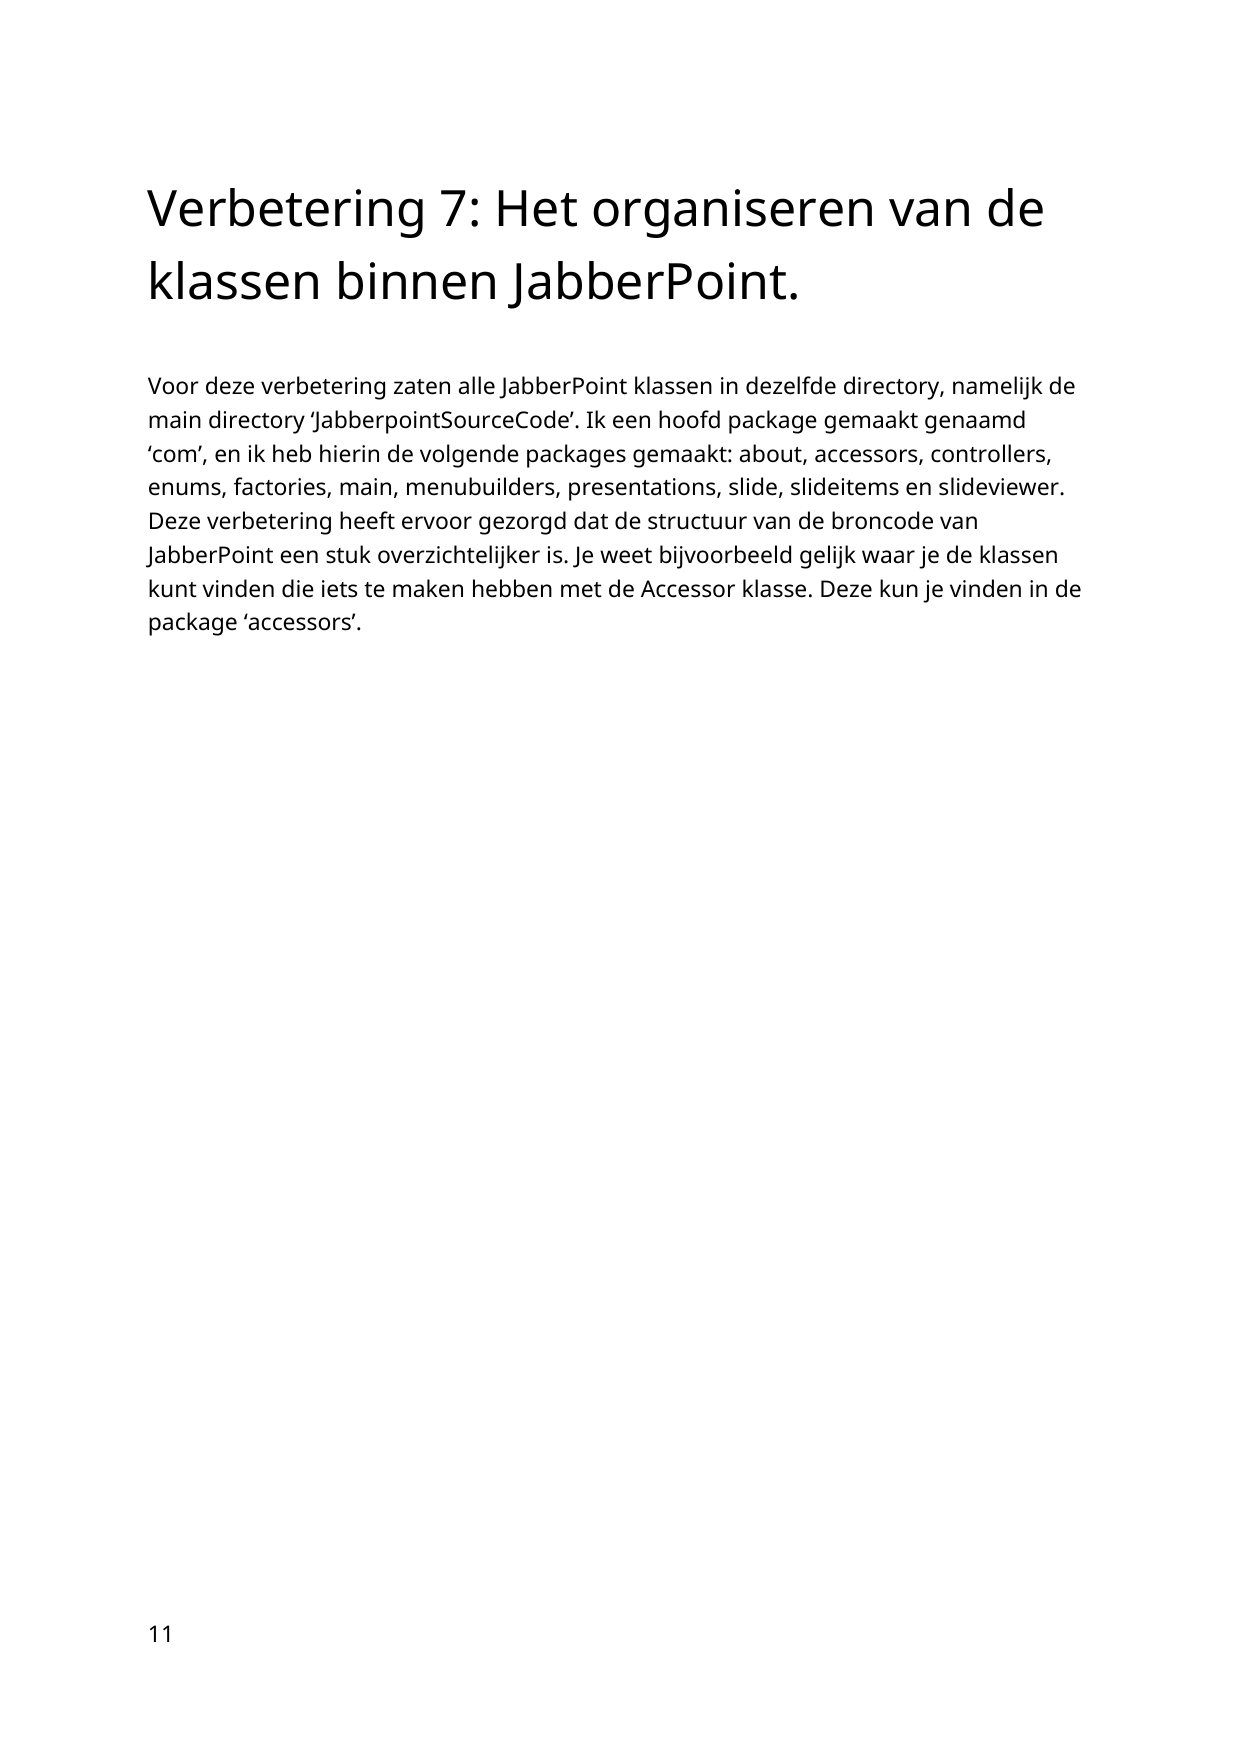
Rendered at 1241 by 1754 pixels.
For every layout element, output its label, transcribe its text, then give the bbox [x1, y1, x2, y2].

subtitle Verbetering 7: Het organiseren van de klassen binnen JabberPoint. [148, 173, 1093, 314]
text Voor deze verbetering zaten alle JabberPoint klassen in dezelfde directory, namelijk de main directory ‘JabberpointSourceCode’. Ik een hoofd package gemaakt genaamd ‘com’, en ik heb hierin de volgende packages gemaakt: about, accessors, controllers, enums, factories, main, menubuilders, presentations, slide, slideitems en slideviewer. Deze verbetering heeft ervoor gezorgd dat de structuur van de broncode van JabberPoint een stuk overzichtelijker is. Je weet bijvoorbeeld gelijk waar je de klassen kunt vinden die iets te maken hebben met de Accessor klasse. Deze kun je vinden in de package ‘accessors’. [148, 370, 1093, 638]
